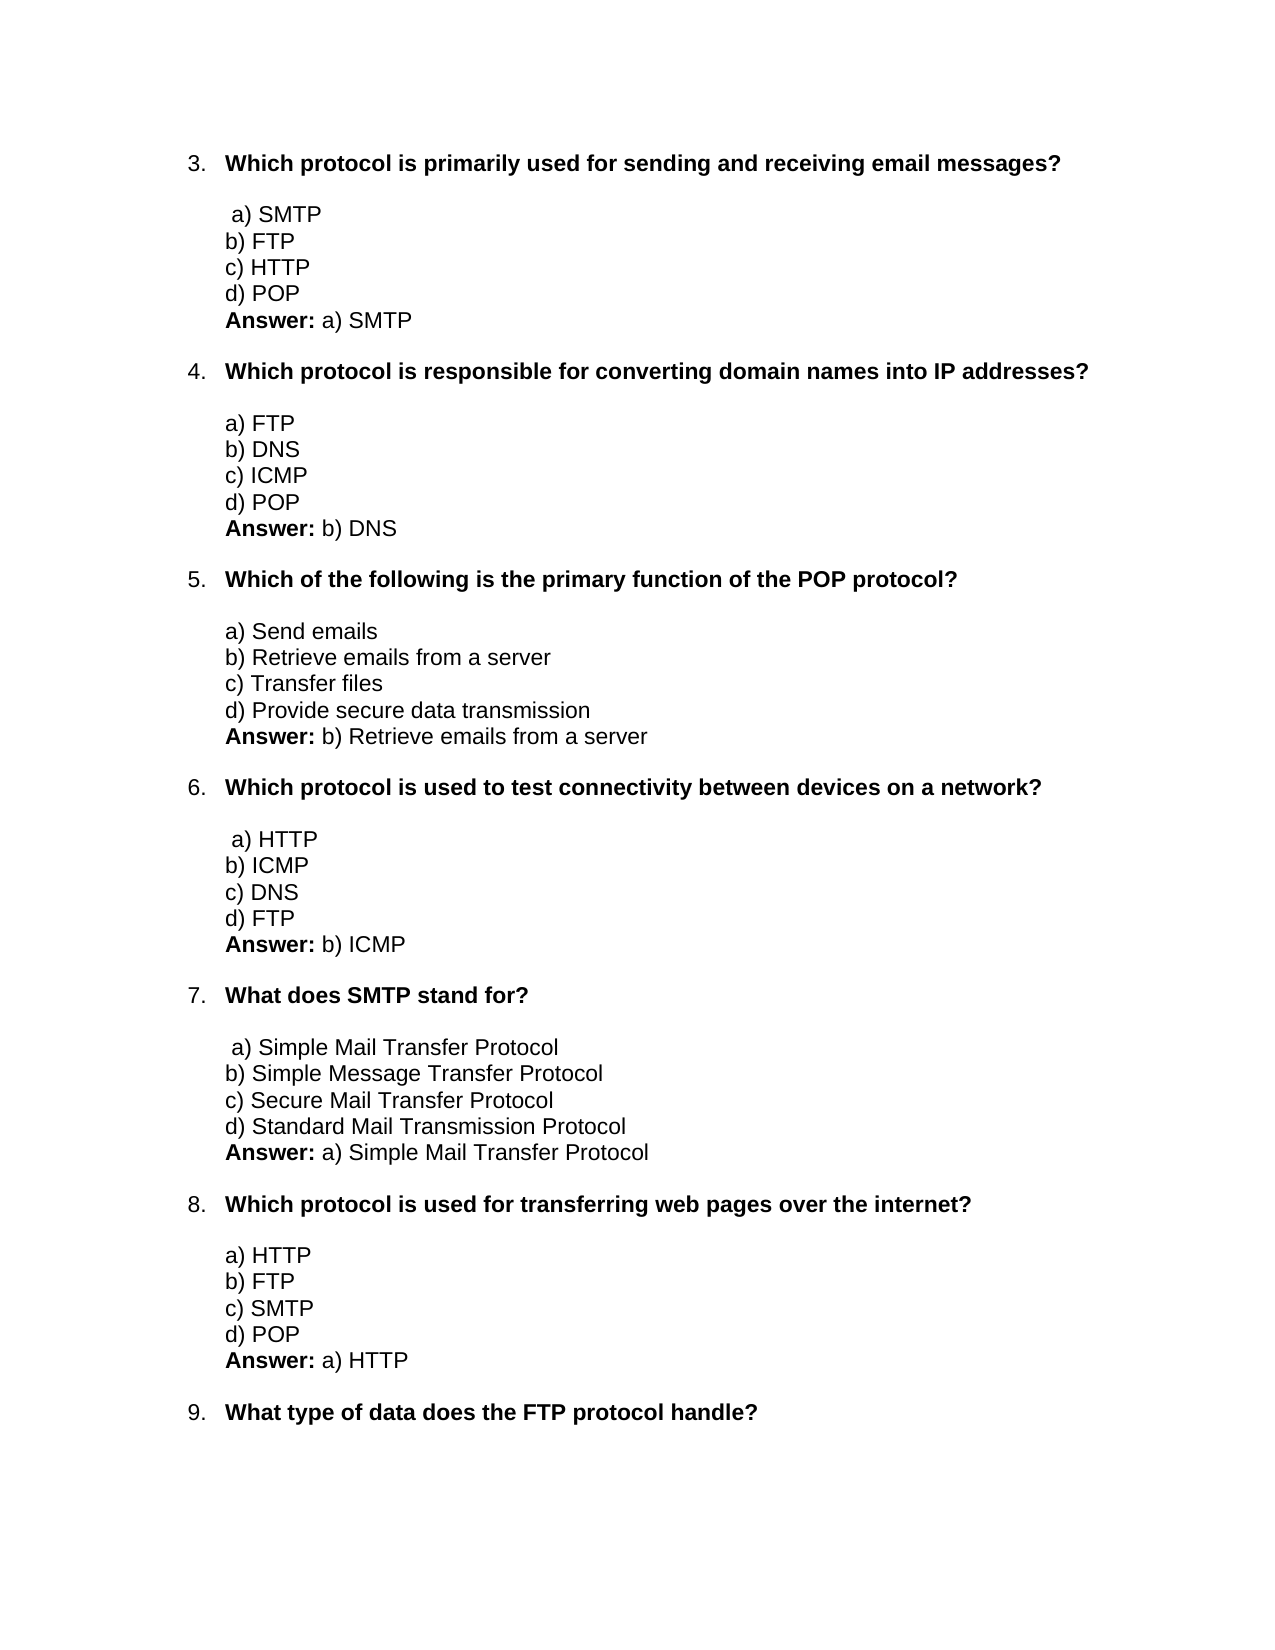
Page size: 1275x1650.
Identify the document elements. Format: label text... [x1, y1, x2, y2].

text a) Simple Mail Transfer Protocol b) Simple Message Transfer Protocol c) Secure Mail Transfer Protocol d) Standard Mail Transmission Protocol Answer: a) Simple Mail Transfer Protocol [225, 1034, 1125, 1166]
list Which protocol is primarily used for sending and receiving email messages? [187, 150, 1125, 176]
text a) HTTP b) FTP c) SMTP d) POP Answer: a) HTTP [225, 1242, 1125, 1374]
text a) HTTP b) ICMP c) DNS d) FTP Answer: b) ICMP [225, 826, 1125, 957]
list Which protocol is used to test connectivity between devices on a network? [187, 774, 1125, 801]
text a) SMTP b) FTP c) HTTP d) POP Answer: a) SMTP [225, 201, 1125, 333]
list Which of the following is the primary function of the POP protocol? [187, 566, 1125, 593]
list What does SMTP stand for? [187, 982, 1125, 1009]
list Which protocol is used for transferring web pages over the internet? [187, 1191, 1125, 1217]
text a) FTP b) DNS c) ICMP d) POP Answer: b) DNS [225, 409, 1125, 541]
list Which protocol is responsible for converting domain names into IP addresses? [187, 358, 1125, 384]
text a) Send emails b) Retrieve emails from a server c) Transfer files d) Provide secure data transmission Answer: b) Retrieve emails from a server [225, 618, 1125, 749]
list What type of data does the FTP protocol handle? [187, 1399, 1125, 1425]
